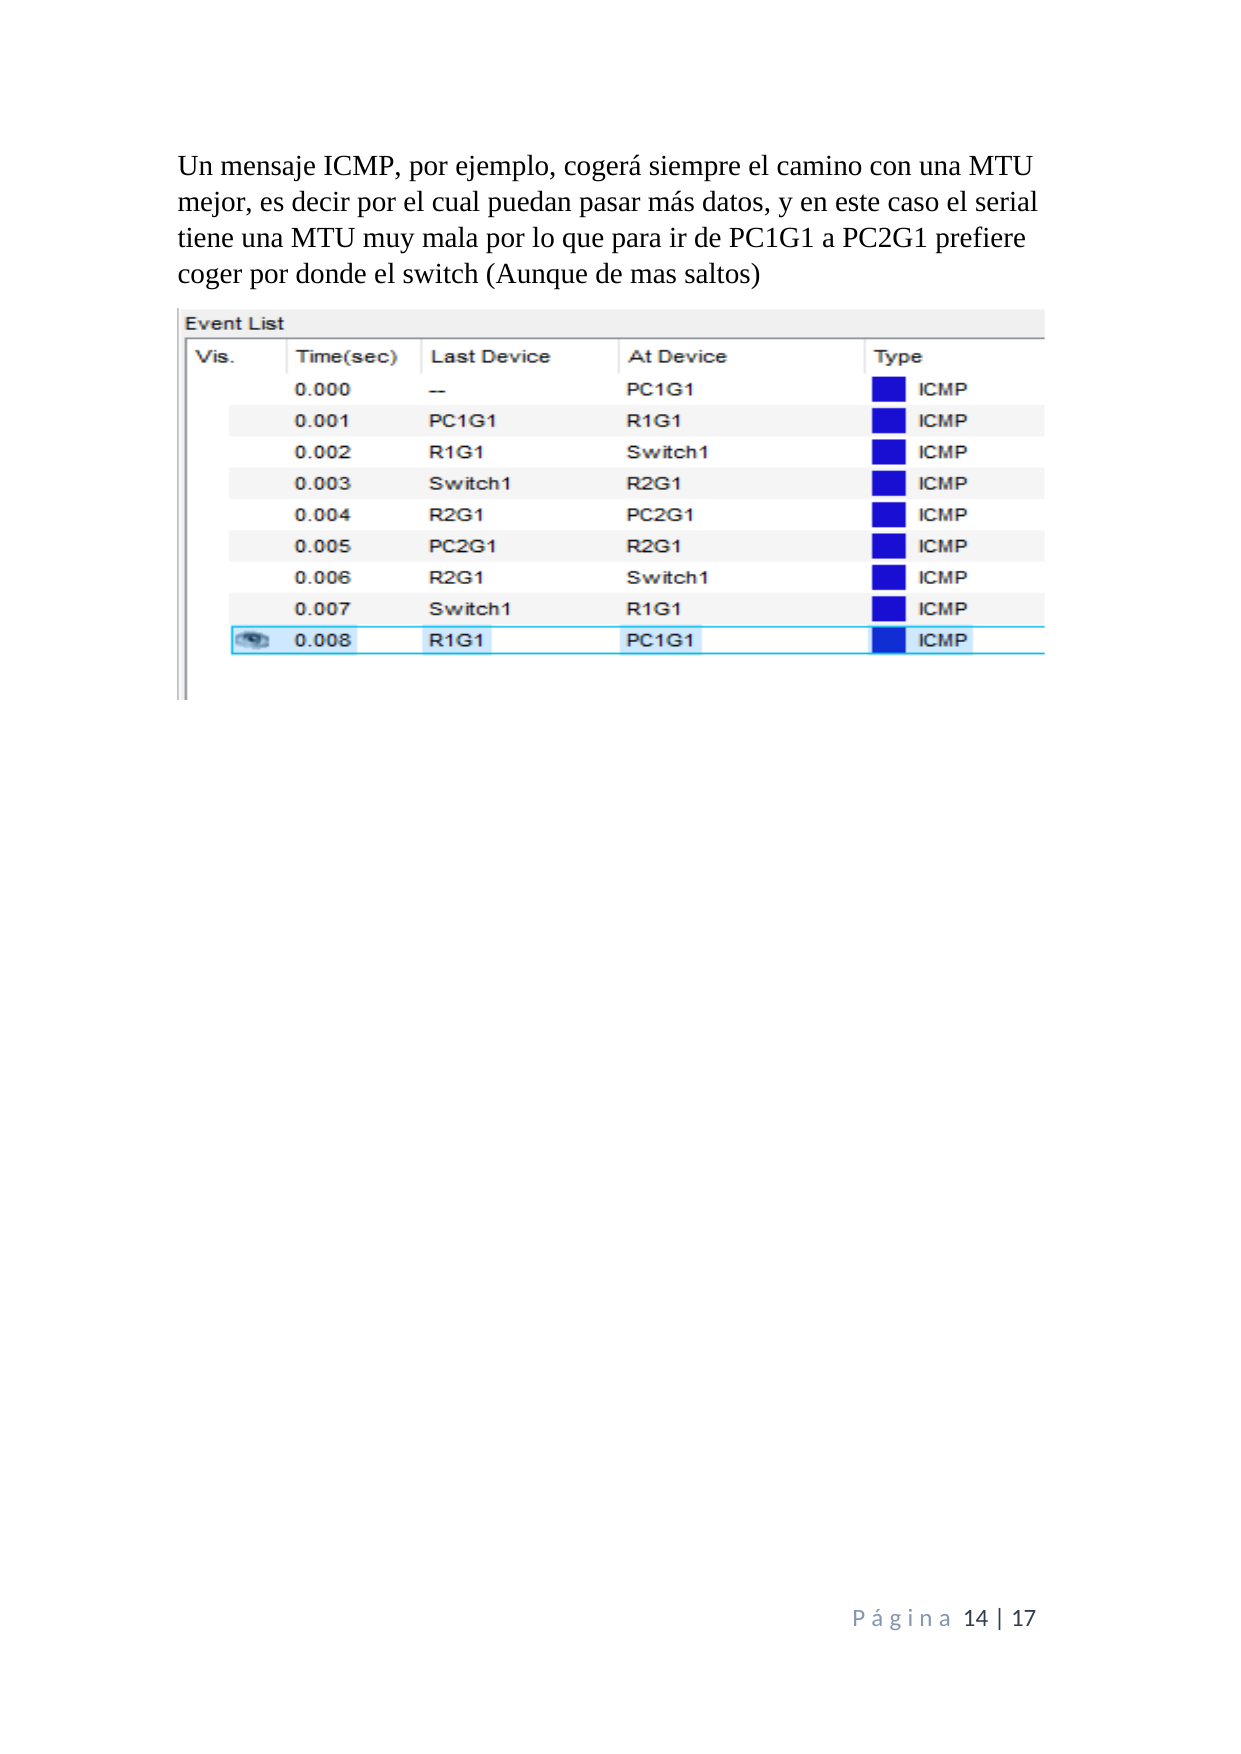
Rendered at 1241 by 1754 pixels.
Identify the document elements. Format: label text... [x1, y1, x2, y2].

picture [177, 308, 1045, 700]
text Un mensaje ICMP, por ejemplo, cogerá siempre el camino con una MTU mejor, es decir por el cual puedan pasar más datos, y en este caso el serial tiene una MTU muy mala por lo que para ir de PC1G1 a PC2G1 prefiere coger por donde el switch (Aunque de mas saltos) [177, 148, 1063, 289]
